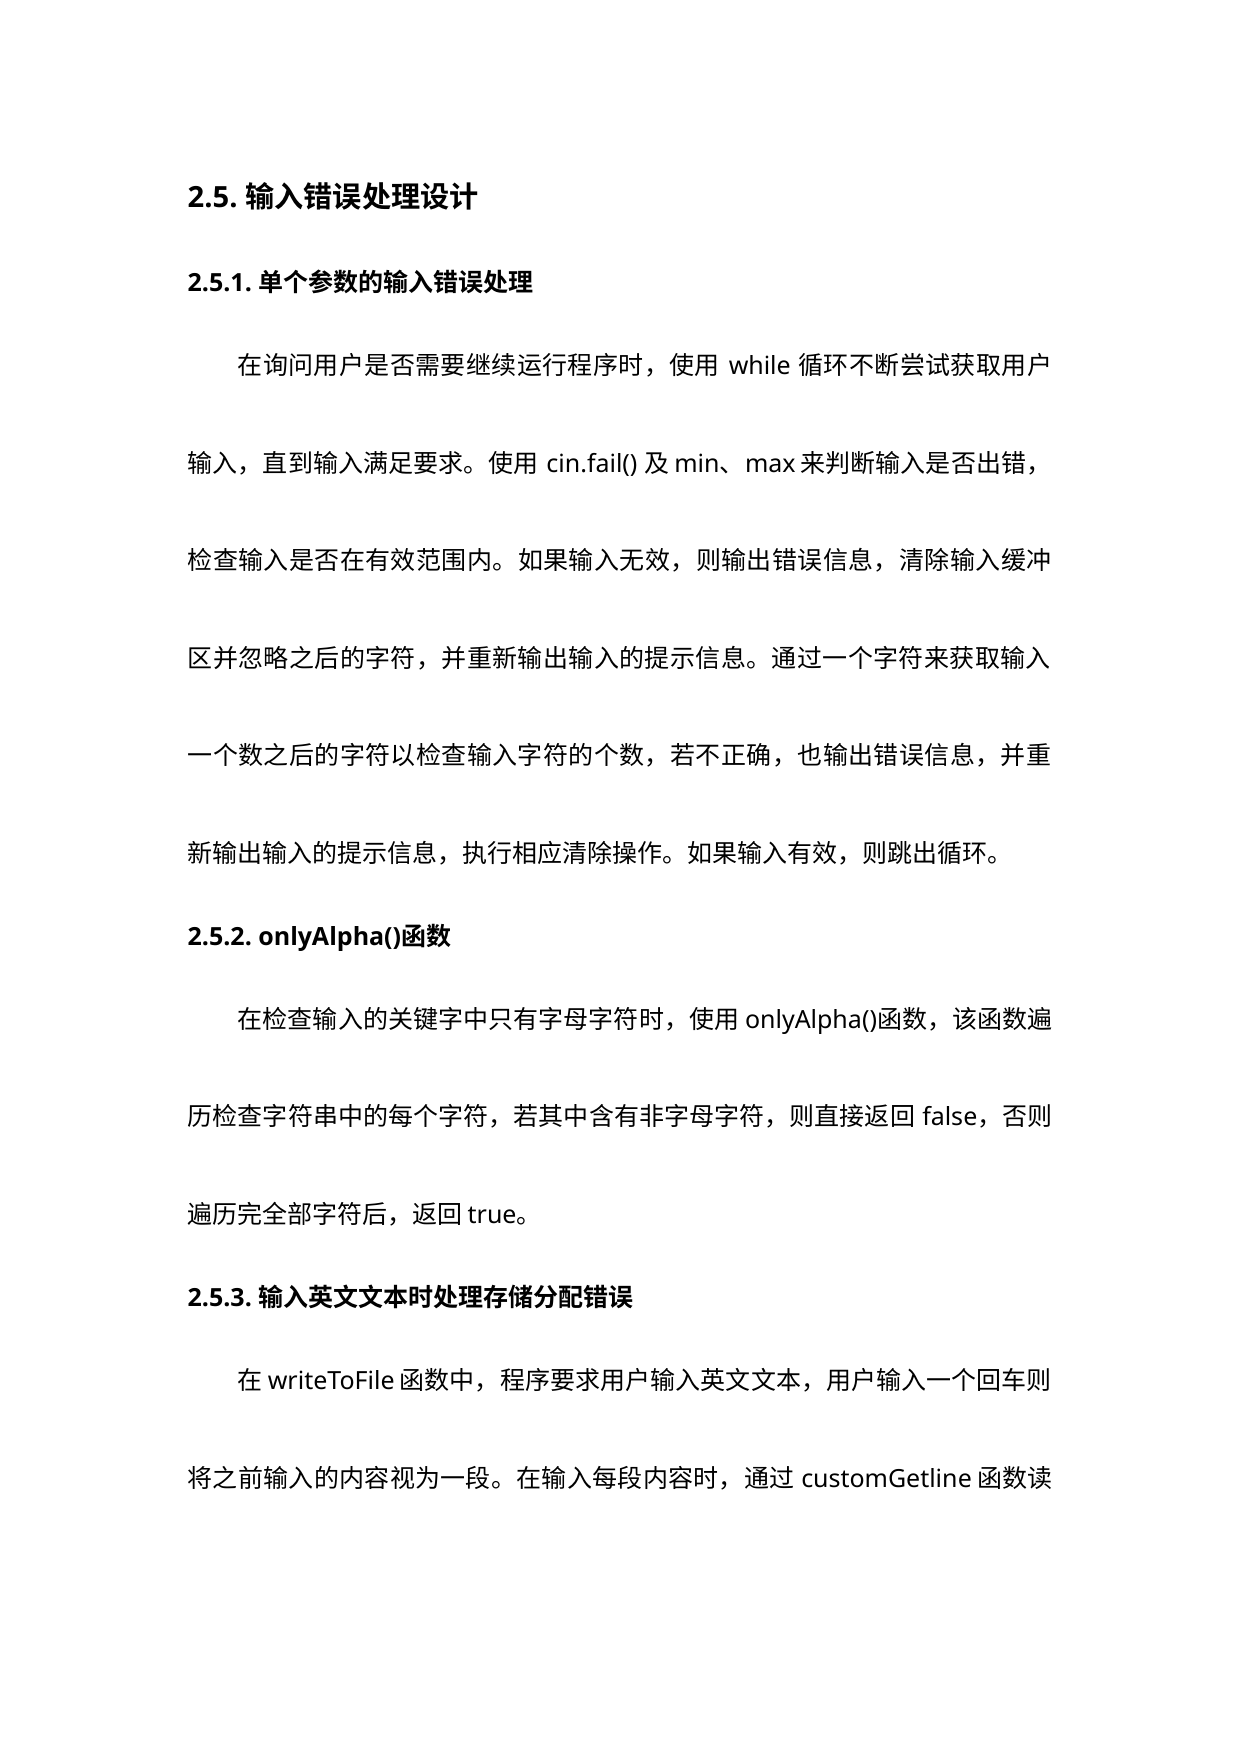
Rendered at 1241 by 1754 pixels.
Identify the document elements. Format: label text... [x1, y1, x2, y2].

text 2.5.3. 输入英文文本时处理存储分配错误 [187, 1263, 1053, 1328]
text 在询问用户是否需要继续运行程序时，使用 while 循环不断尝试获取用户输入，直到输入满足要求。使用 cin.fail() 及min、max来判断输入是否出错，检查输入是否在有效范围内。如果输入无效，则输出错误信息，清除输入缓冲区并忽略之后的字符，并重新输出输入的提示信息。通过一个字符来获取输入一个数之后的字符以检查输入字符的个数，若不正确，也输出错误信息，并重新输出输入的提示信息，执行相应清除操作。如果输入有效，则跳出循环。 [187, 331, 1053, 884]
text 在检查输入的关键字中只有字母字符时，使用onlyAlpha()函数，该函数遍历检查字符串中的每个字符，若其中含有非字母字符，则直接返回false，否则遍历完全部字符后，返回true。 [187, 985, 1053, 1245]
text 2.5.1. 单个参数的输入错误处理 [187, 248, 1053, 313]
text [187, 1346, 1053, 1509]
text 2.5.2. onlyAlpha()函数 [187, 902, 1053, 967]
text 2.5. 输入错误处理设计 [187, 162, 1053, 227]
